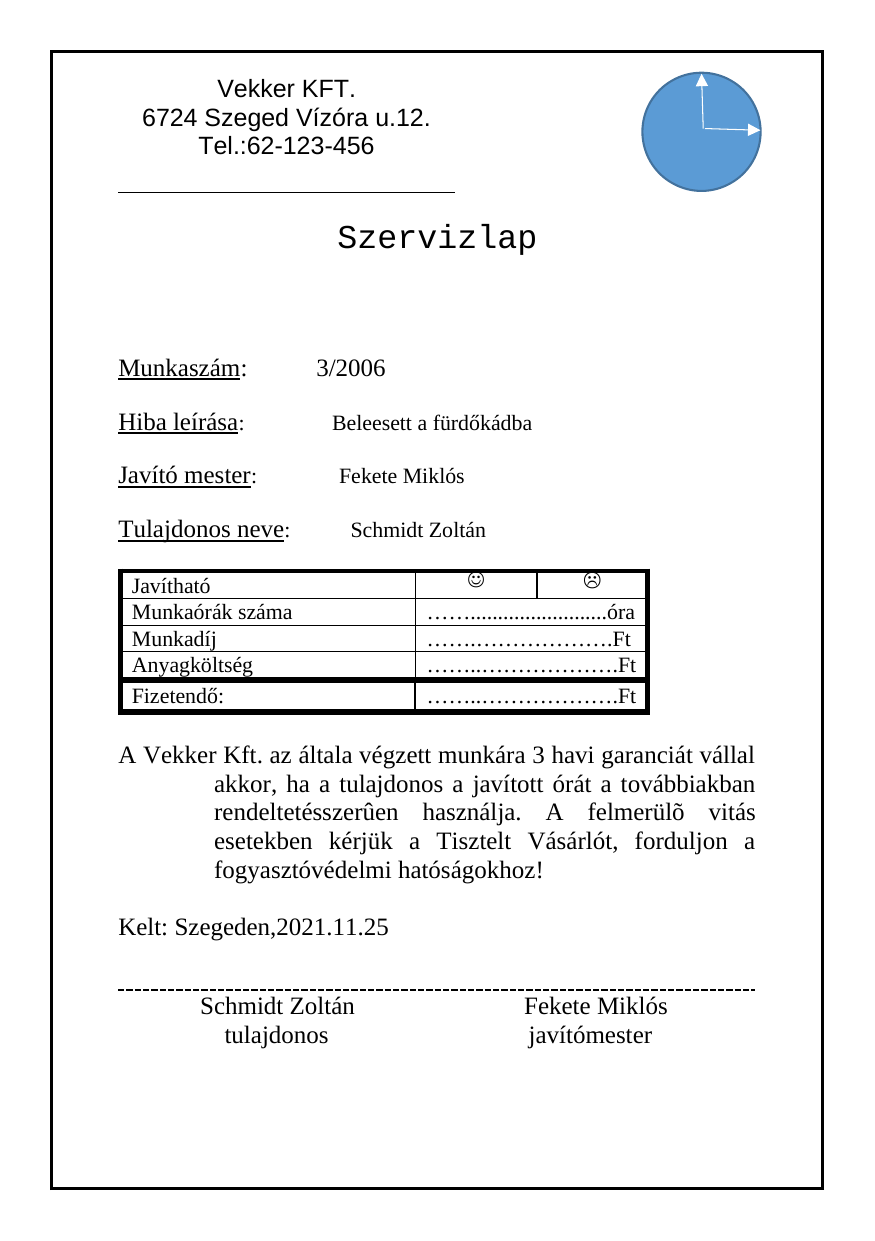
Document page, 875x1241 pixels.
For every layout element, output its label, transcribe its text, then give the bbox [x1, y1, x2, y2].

text Tulajdonos neve: Schmidt Zoltán [118, 514, 756, 543]
text tulajdonos javítómester [118, 1020, 756, 1048]
text Javító mester: Fekete Miklós [118, 461, 756, 489]
text Szervizlap [118, 221, 756, 259]
table_header [416, 573, 536, 598]
table_cell ……..……………….Ft [416, 683, 645, 708]
table_cell Fizetendő: [123, 683, 414, 708]
table_cell ……..……………….Ft [416, 652, 645, 677]
table_header Schmidt Zoltán [118, 989, 436, 1020]
table_cell …….……………….Ft [416, 626, 645, 651]
table_header Fekete Miklós [436, 989, 755, 1020]
table_cell Anyagköltség [123, 652, 415, 677]
table_header Javítható [123, 573, 415, 598]
text Hiba leírása: Beleesett a fürdőkádba [118, 407, 756, 435]
text Munkaszám: 3/2006 [118, 353, 756, 381]
table_header [538, 573, 645, 598]
text A Vekker Kft. az általa végzett munkára 3 havi garanciát vállal akkor, ha a tulajdonos a javított órát a továbbiakban rendeltetésszerûen használja. A felmerülõ vitás esetekben kérjük a Tisztelt Vásárlót, forduljon a fogyasztóvédelmi hatóságokhoz! [118, 740, 756, 884]
table_cell Munkaórák száma [123, 599, 415, 624]
table_cell …….........................óra [416, 599, 645, 624]
table_cell Munkadíj [123, 626, 415, 651]
text Kelt: Szegeden,2021.11.25 [118, 912, 756, 941]
